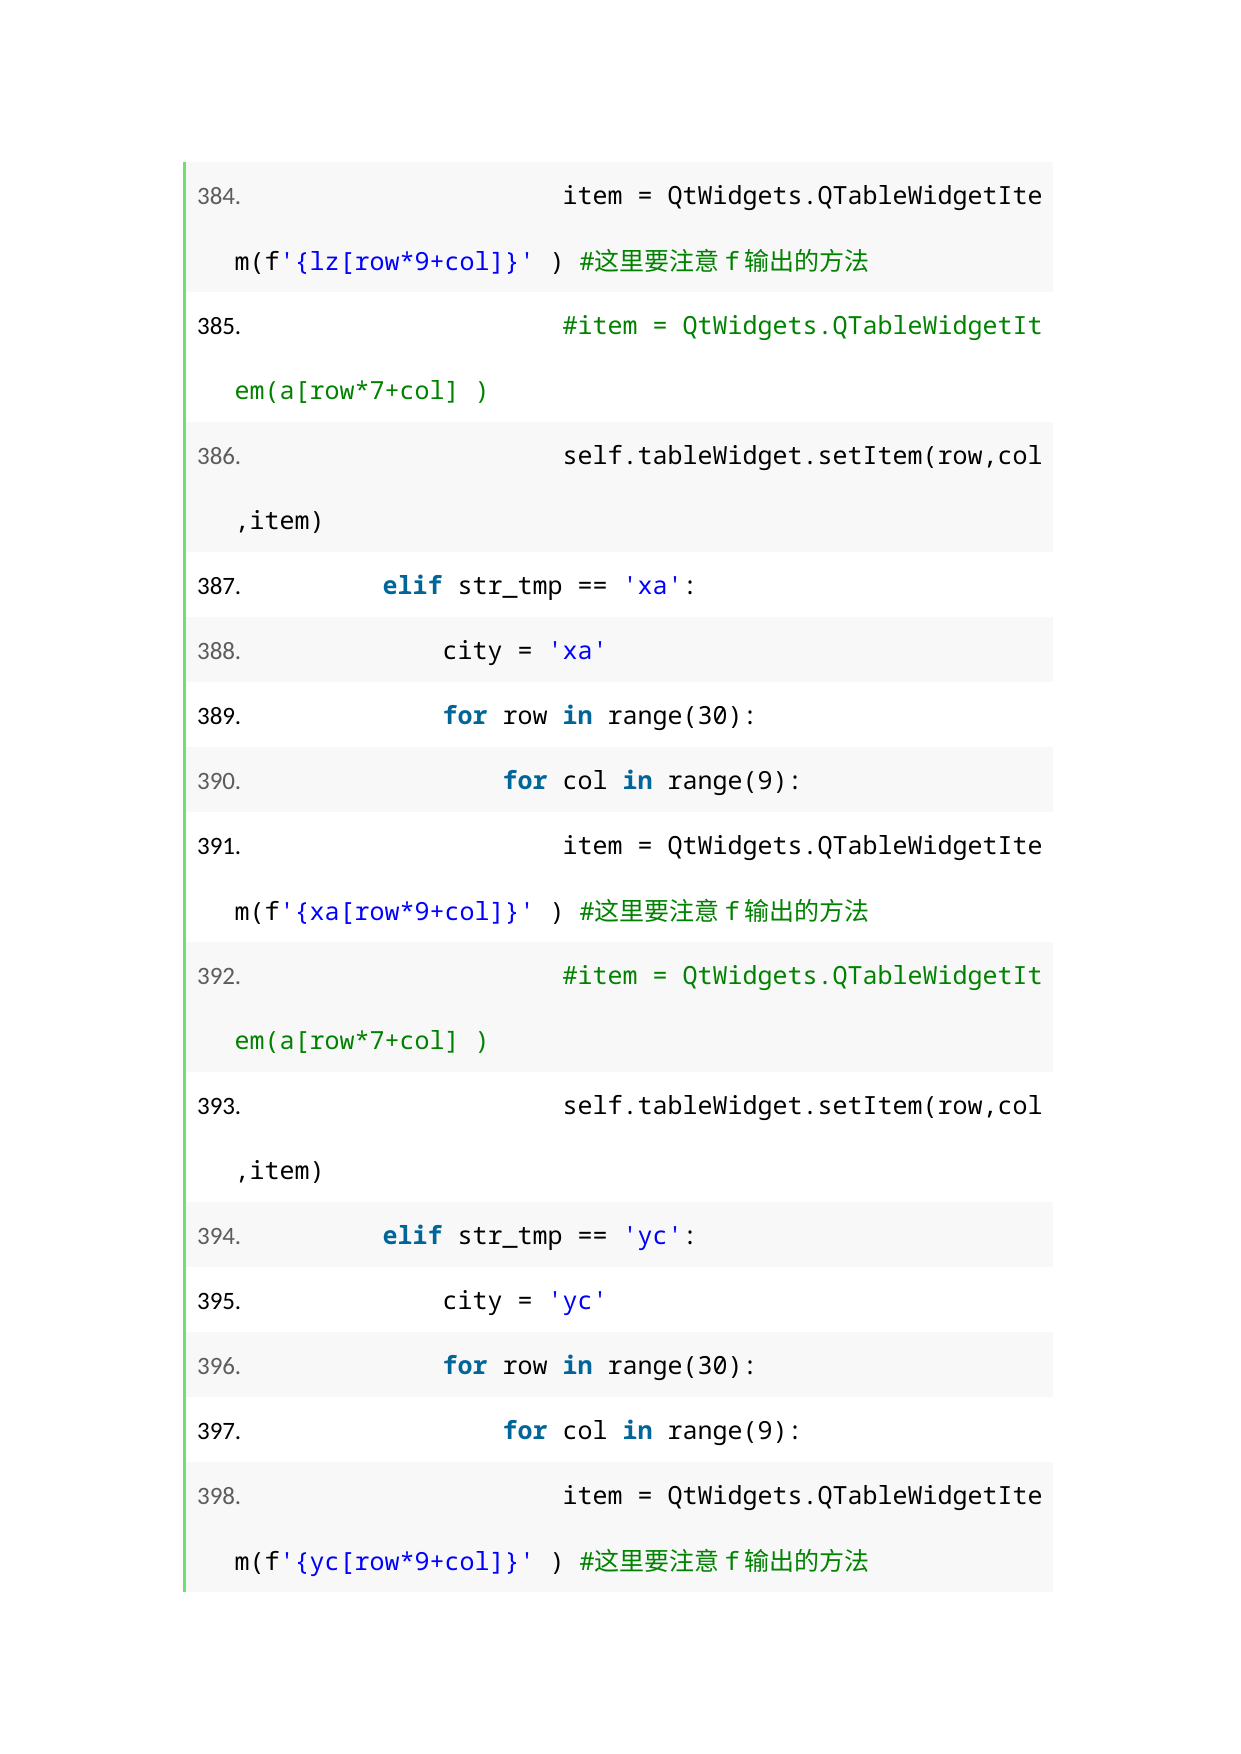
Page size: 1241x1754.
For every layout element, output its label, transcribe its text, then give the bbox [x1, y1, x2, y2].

list city = 'xa' [186, 617, 1053, 682]
list self.tableWidget.setItem(row,col,item) [186, 422, 1053, 552]
list for col in range(9): [186, 747, 1053, 812]
list city = 'yc' [186, 1267, 1053, 1332]
list #item = QtWidgets.QTableWidgetItem(a[row*7+col] ) [186, 292, 1053, 422]
list item = QtWidgets.QTableWidgetItem(f'{yc[row*9+col]}' ) #这里要注意f输出的方法 [186, 1462, 1053, 1592]
list item = QtWidgets.QTableWidgetItem(f'{xa[row*9+col]}' ) #这里要注意f输出的方法 [186, 812, 1053, 942]
list elif str_tmp == 'yc': [186, 1202, 1053, 1267]
list for col in range(9): [186, 1397, 1053, 1462]
list self.tableWidget.setItem(row,col,item) [186, 1072, 1053, 1202]
list elif str_tmp == 'xa': [186, 552, 1053, 617]
list for row in range(30): [186, 1332, 1053, 1397]
list for row in range(30): [186, 682, 1053, 747]
list item = QtWidgets.QTableWidgetItem(f'{lz[row*9+col]}' ) #这里要注意f输出的方法 [186, 162, 1053, 292]
list #item = QtWidgets.QTableWidgetItem(a[row*7+col] ) [186, 942, 1053, 1072]
